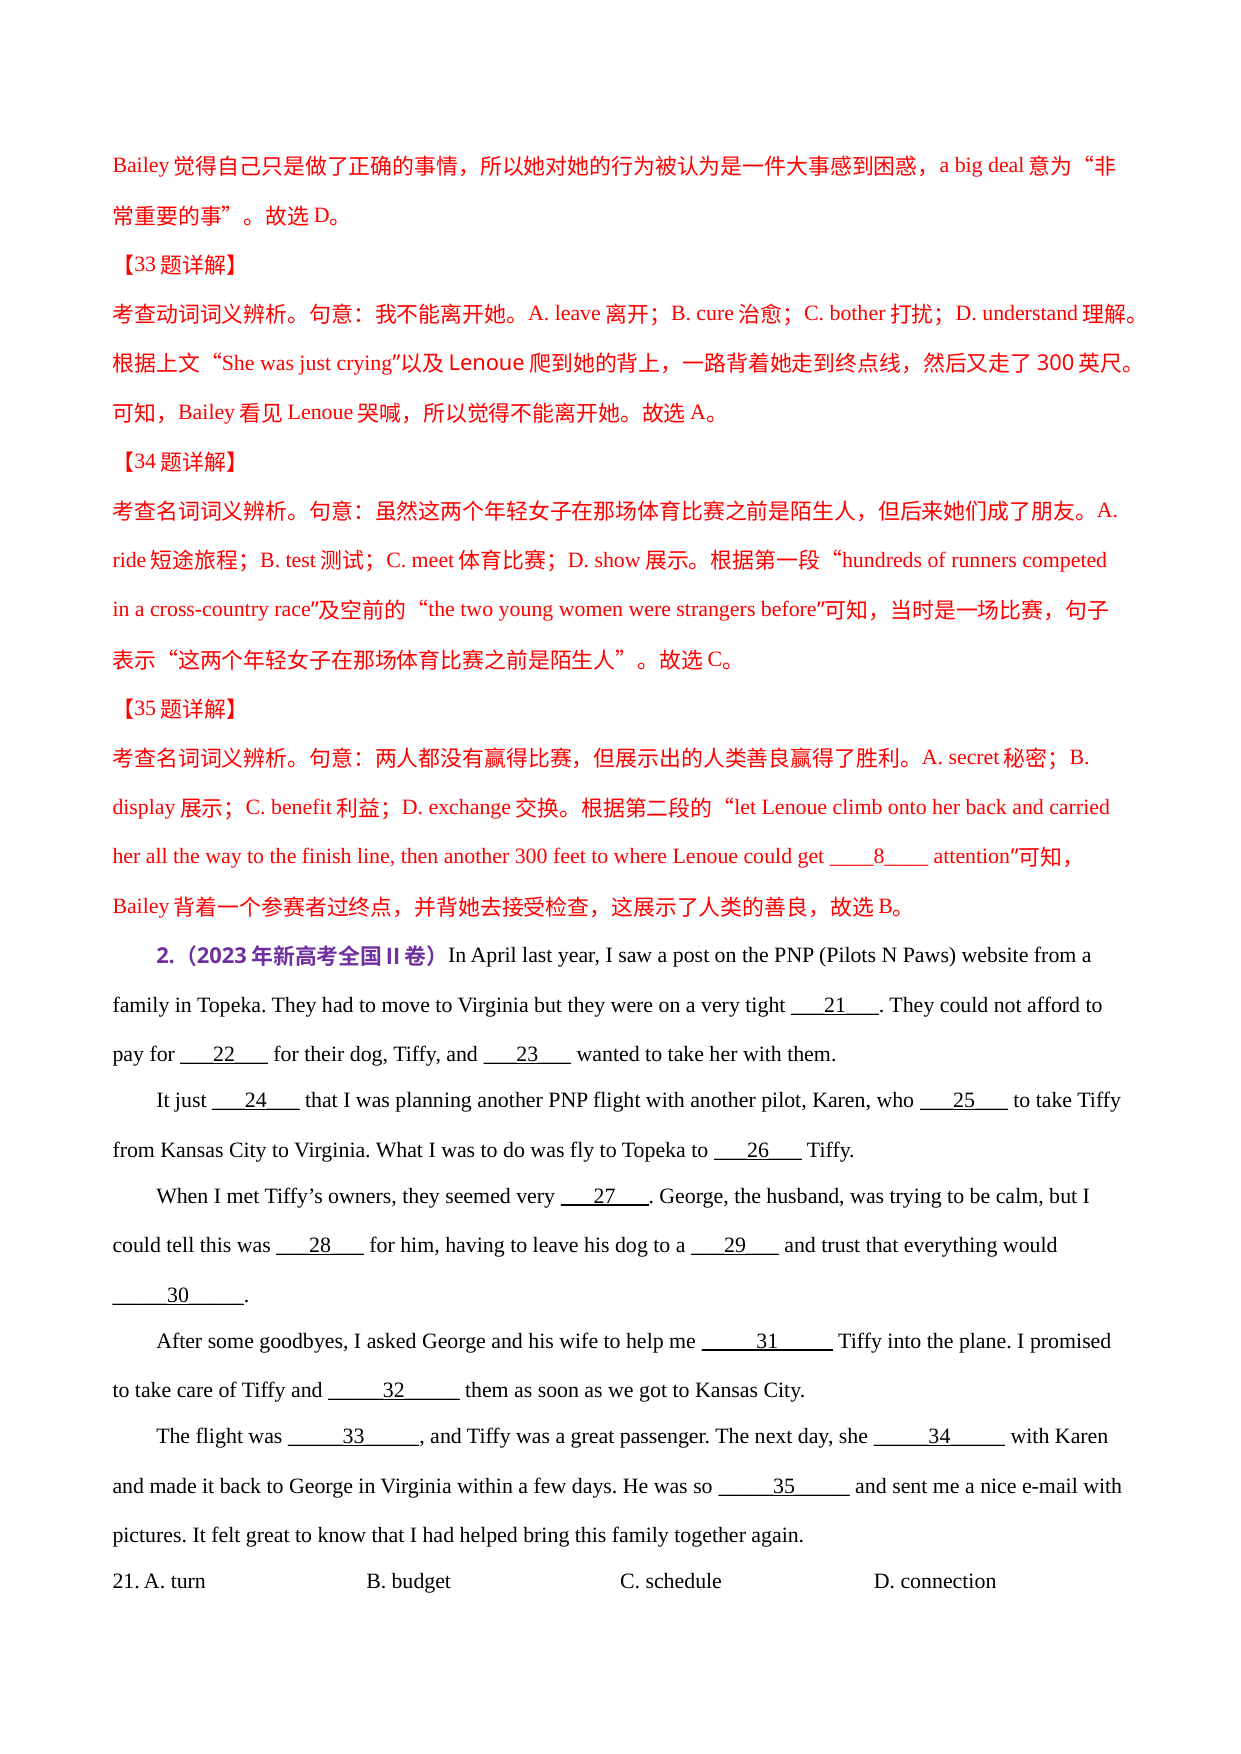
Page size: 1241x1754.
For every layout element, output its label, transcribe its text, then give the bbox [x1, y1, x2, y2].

text 考查名词词义辨析。句意：两人都没有赢得比赛，但展示出的人类善良赢得了胜利。A. secret秘密；B. display展示；C. benefit利益；D. exchange交换。根据第二段的“let Lenoue climb onto her back and carried her all the way to the finish line, then another 300 feet to where Lenoue could get ____8____ attention”可知，Bailey背着一个参赛者过终点，并背她去接受检查，这展示了人类的善良，故选B。 [112, 740, 1128, 922]
text The flight was _____33_____, and Tiffy was a great passenger. The next day, she _____34_____ with Karen and made it back to George in Virginia within a few days. He was so _____35_____ and sent me a nice e-mail with pictures. It felt great to know that I had helped bring this family together again. [112, 1419, 1128, 1552]
text 考查名词词义辨析。句意：虽然这两个年轻女子在那场体育比赛之前是陌生人，但后来她们成了朋友。A. ride短途旅程；B. test测试；C. meet体育比赛；D. show展示。根据第一段“hundreds of runners competed in a cross-country race”及空前的“the two young women were strangers before”可知，当时是一场比赛，句子表示“这两个年轻女子在那场体育比赛之前是陌生人”。故选C。 [112, 493, 1128, 675]
text 考查动词词义辨析。句意：我不能离开她。A. leave离开；B. cure治愈；C. bother打扰；D. understand理解。根据上文“She was just crying”以及Lenoue爬到她的背上，一路背着她走到终点线，然后又走了300英尺。可知，Bailey看见Lenoue哭喊，所以觉得不能离开她。故选A。 [112, 296, 1128, 428]
text 【35题详解】 [112, 691, 1128, 724]
text 【33题详解】 [112, 247, 1128, 280]
text 2.（2023年新高考全国Ⅱ卷）In April last year, I saw a post on the PNP (Pilots N Paws) website from a family in Topeka. They had to move to Virginia but they were on a very tight ___21___. They could not afford to pay for ___22___ for their dog, Tiffy, and ___23___ wanted to take her with them. [112, 938, 1128, 1071]
text After some goodbyes, I asked George and his wife to help me _____31_____ Tiffy into the plane. I promised to take care of Tiffy and _____32_____ them as soon as we got to Kansas City. [112, 1324, 1128, 1407]
text It just ___24___ that I was planning another PNP flight with another pilot, Karen, who ___25___ to take Tiffy from Kansas City to Virginia. What I was to do was fly to Topeka to ___26___ Tiffy. [112, 1083, 1128, 1166]
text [112, 148, 1128, 231]
text 【34题详解】 [112, 444, 1128, 477]
text 21. A. turn B. budget C. schedule D. connection [112, 1564, 1128, 1597]
text When I met Tiffy’s owners, they seemed very ___27___. George, the husband, was trying to be calm, but I could tell this was ___28___ for him, having to leave his dog to a ___29___ and trust that everything would _____30_____. [112, 1179, 1128, 1311]
